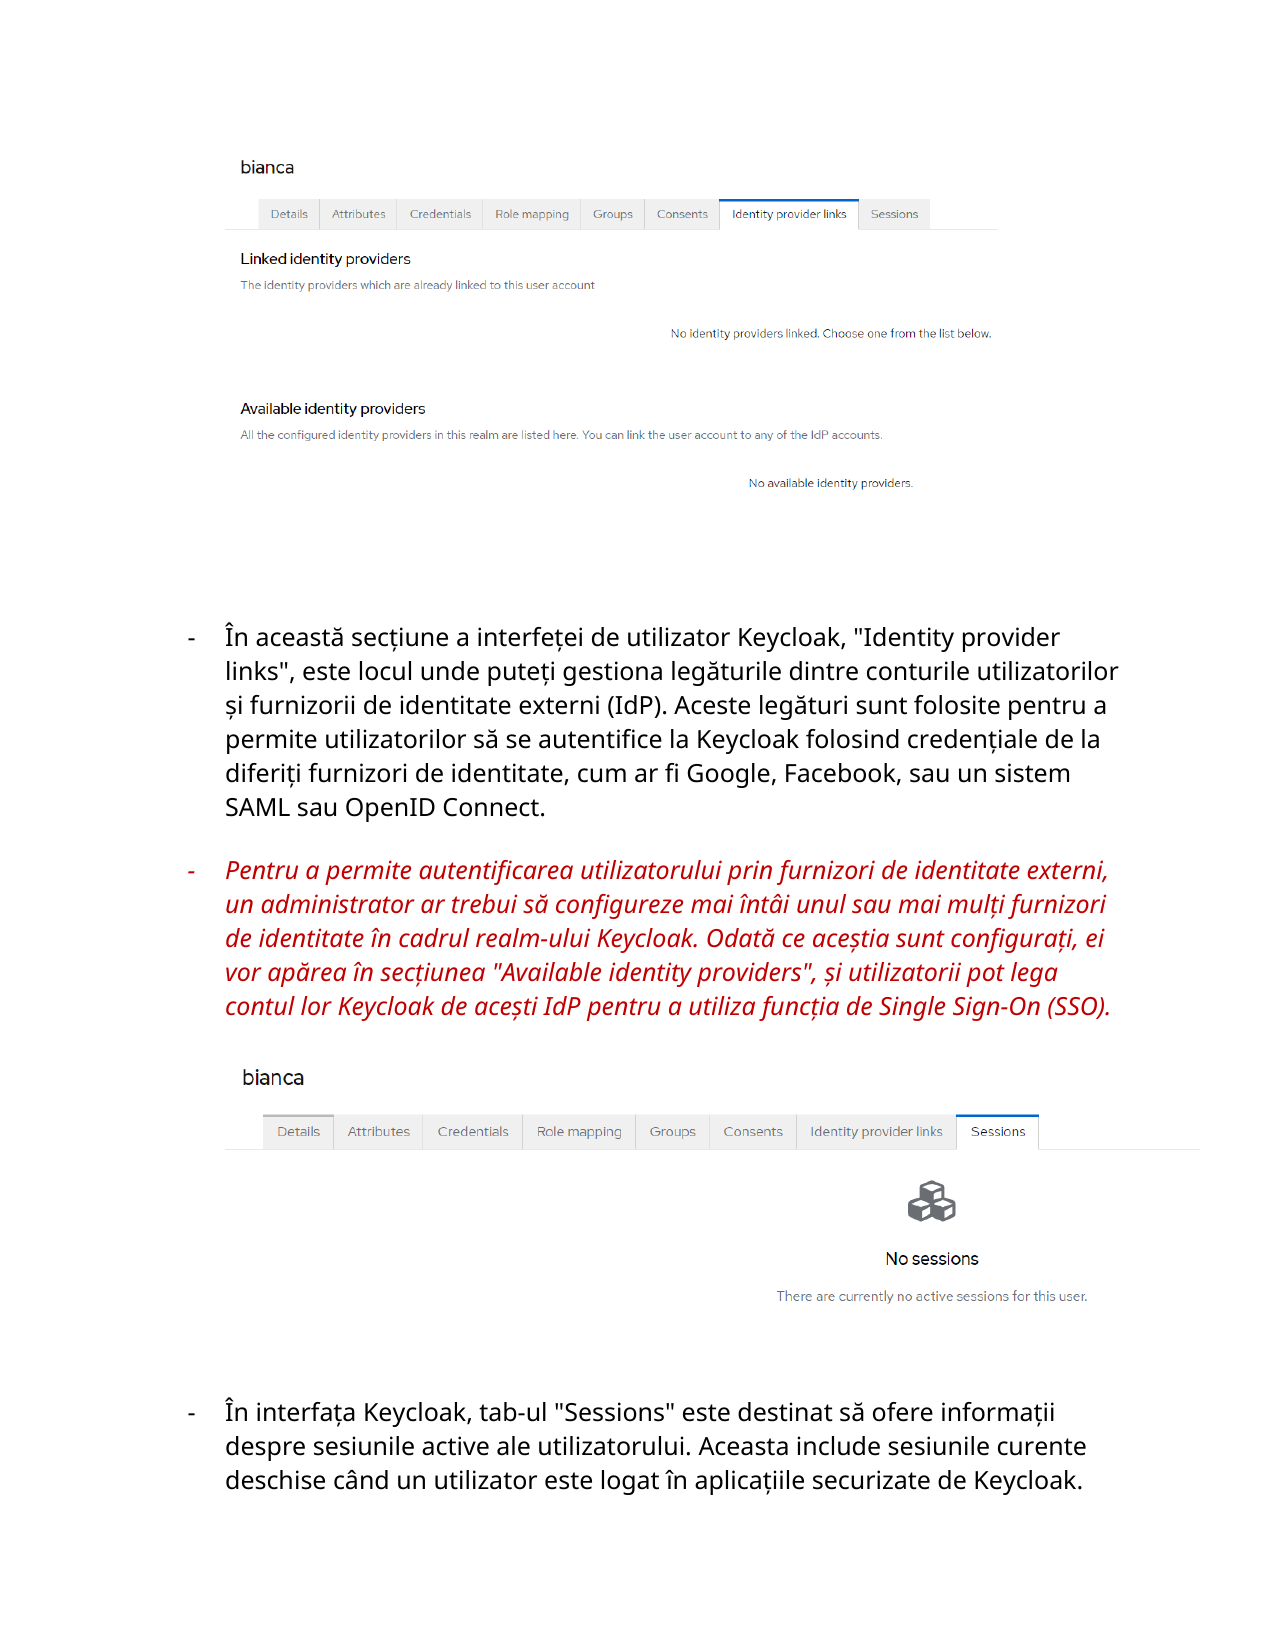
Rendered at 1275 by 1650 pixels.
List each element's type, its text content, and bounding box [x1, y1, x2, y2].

list În interfața Keycloak, tab-ul "Sessions" este destinat să ofere informații despre sesiunile active ale utilizatorului. Aceasta include sesiunile curente deschise când un utilizator este logat în aplicațiile securizate de Keycloak. [187, 1394, 1125, 1496]
picture [225, 150, 998, 527]
list Pentru a permite autentificarea utilizatorului prin furnizori de identitate externi, un administrator ar trebui să configureze mai întâi unul sau mai mulți furnizori de identitate în cadrul realm-ului Keycloak. Odată ce aceștia sunt configurați, ei vor apărea în secțiunea "Available identity providers", și utilizatorii pot lega contul lor Keycloak de acești IdP pentru a utiliza funcția de Single Sign-On (SSO). [187, 853, 1125, 1023]
list În această secțiune a interfeței de utilizator Keycloak, "Identity provider links", este locul unde puteți gestiona legăturile dintre conturile utilizatorilor și furnizorii de identitate externi (IdP). Aceste legături sunt folosite pentru a permite utilizatorilor să se autentifice la Keycloak folosind credențiale de la diferiți furnizori de identitate, cum ar fi Google, Facebook, sau un sistem SAML sau OpenID Connect. [187, 619, 1125, 824]
picture [225, 1052, 1200, 1366]
